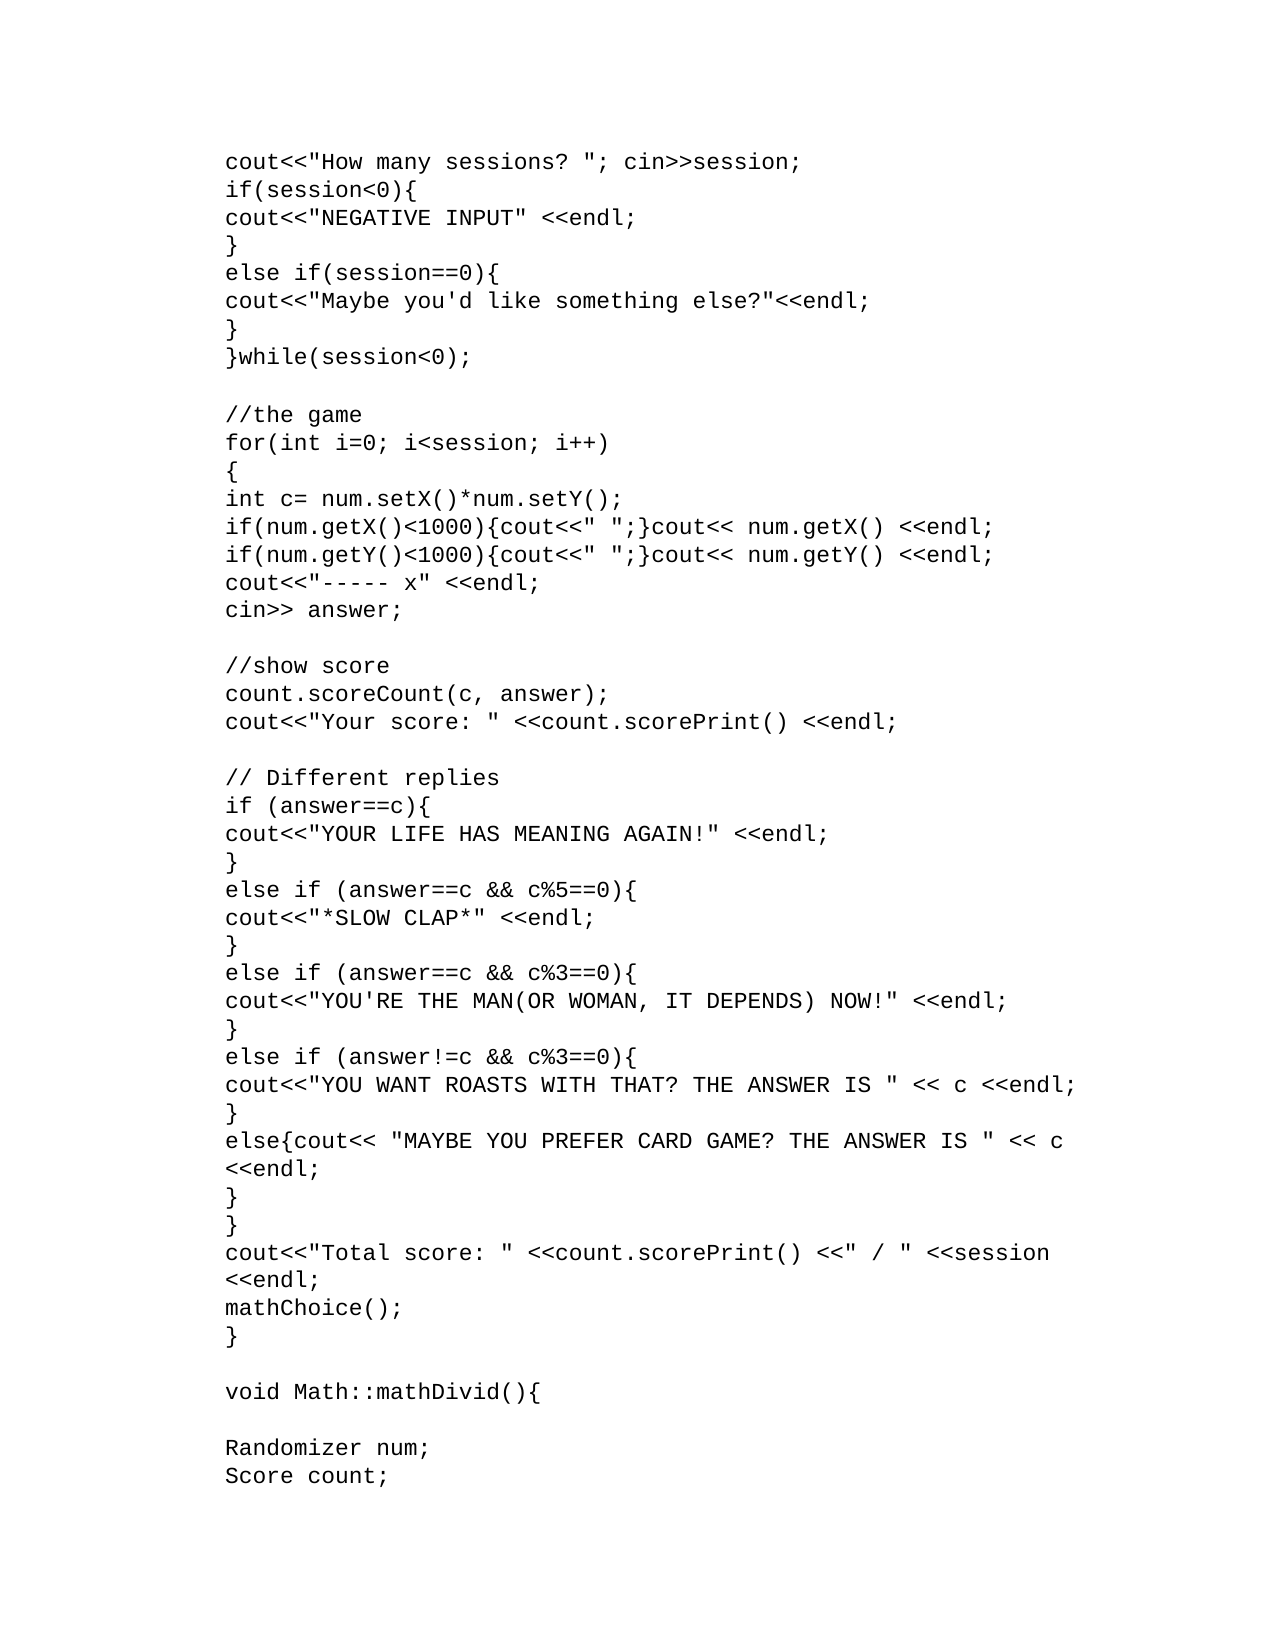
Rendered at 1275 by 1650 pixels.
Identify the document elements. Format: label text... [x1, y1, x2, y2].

list cout<<"NEGATIVE INPUT" <<endl; [225, 206, 1125, 232]
list void Math::mathDivid(){ [225, 1380, 1125, 1406]
list } [225, 317, 1125, 343]
list } [225, 850, 1125, 876]
list else{cout<< "MAYBE YOU PREFER CARD GAME? THE ANSWER IS " << c <<endl; [225, 1129, 1125, 1183]
list cout<<"Total score: " <<count.scorePrint() <<" / " <<session <<endl; [225, 1241, 1125, 1295]
list cout<<"*SLOW CLAP*" <<endl; [225, 906, 1125, 932]
list else if (answer==c && c%5==0){ [225, 878, 1125, 904]
list } [225, 1324, 1125, 1351]
list mathChoice(); [225, 1297, 1125, 1323]
list } [225, 934, 1125, 960]
list for(int i=0; i<session; i++) [225, 431, 1125, 457]
list count.scoreCount(c, answer); [225, 682, 1125, 708]
list } [225, 1185, 1125, 1211]
list } [225, 1017, 1125, 1043]
list cout<<"YOUR LIFE HAS MEANING AGAIN!" <<endl; [225, 822, 1125, 848]
list if(num.getX()<1000){cout<<" ";}cout<< num.getX() <<endl; [225, 515, 1125, 541]
list Score count; [225, 1464, 1125, 1490]
list cout<<"----- x" <<endl; [225, 571, 1125, 597]
list { [225, 459, 1125, 485]
list cout<<"Your score: " <<count.scorePrint() <<endl; [225, 710, 1125, 736]
list } [225, 234, 1125, 260]
list //the game [225, 403, 1125, 429]
list }while(session<0); [225, 345, 1125, 371]
list else if (answer==c && c%3==0){ [225, 962, 1125, 988]
list // Different replies [225, 766, 1125, 792]
list cout<<"Maybe you'd like something else?"<<endl; [225, 289, 1125, 316]
list //show score [225, 654, 1125, 681]
list if (answer==c){ [225, 794, 1125, 820]
list Randomizer num; [225, 1436, 1125, 1462]
list else if(session==0){ [225, 262, 1125, 288]
list int c= num.setX()*num.setY(); [225, 487, 1125, 513]
list else if (answer!=c && c%3==0){ [225, 1045, 1125, 1071]
list if(session<0){ [225, 178, 1125, 204]
list cin>> answer; [225, 599, 1125, 625]
list if(num.getY()<1000){cout<<" ";}cout<< num.getY() <<endl; [225, 543, 1125, 569]
list cout<<"How many sessions? "; cin>>session; [225, 150, 1125, 176]
list } [225, 1101, 1125, 1127]
list } [225, 1213, 1125, 1239]
list cout<<"YOU WANT ROASTS WITH THAT? THE ANSWER IS " << c <<endl; [225, 1073, 1125, 1099]
list cout<<"YOU'RE THE MAN(OR WOMAN, IT DEPENDS) NOW!" <<endl; [225, 989, 1125, 1016]
